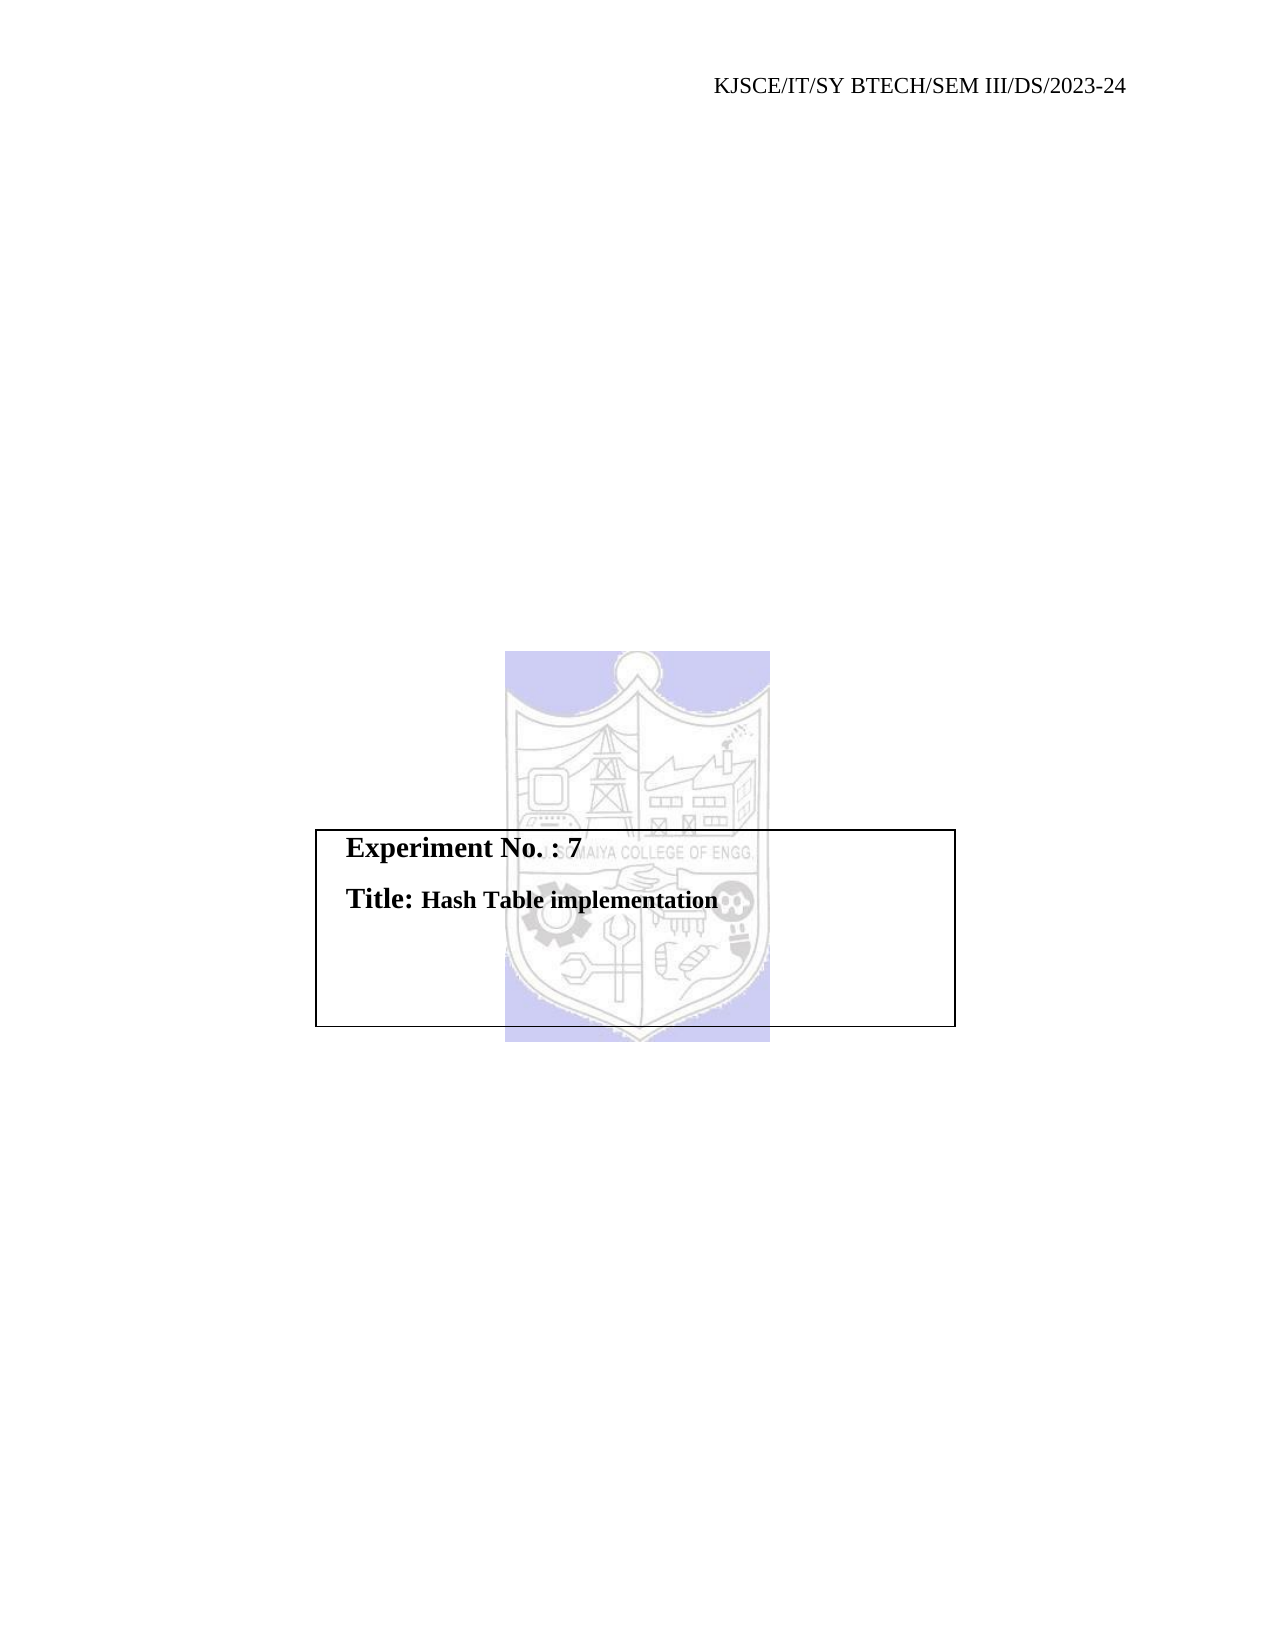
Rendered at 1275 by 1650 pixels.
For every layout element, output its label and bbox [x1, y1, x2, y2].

picture [505, 831, 770, 1026]
picture [505, 1027, 770, 1042]
picture [505, 651, 770, 829]
